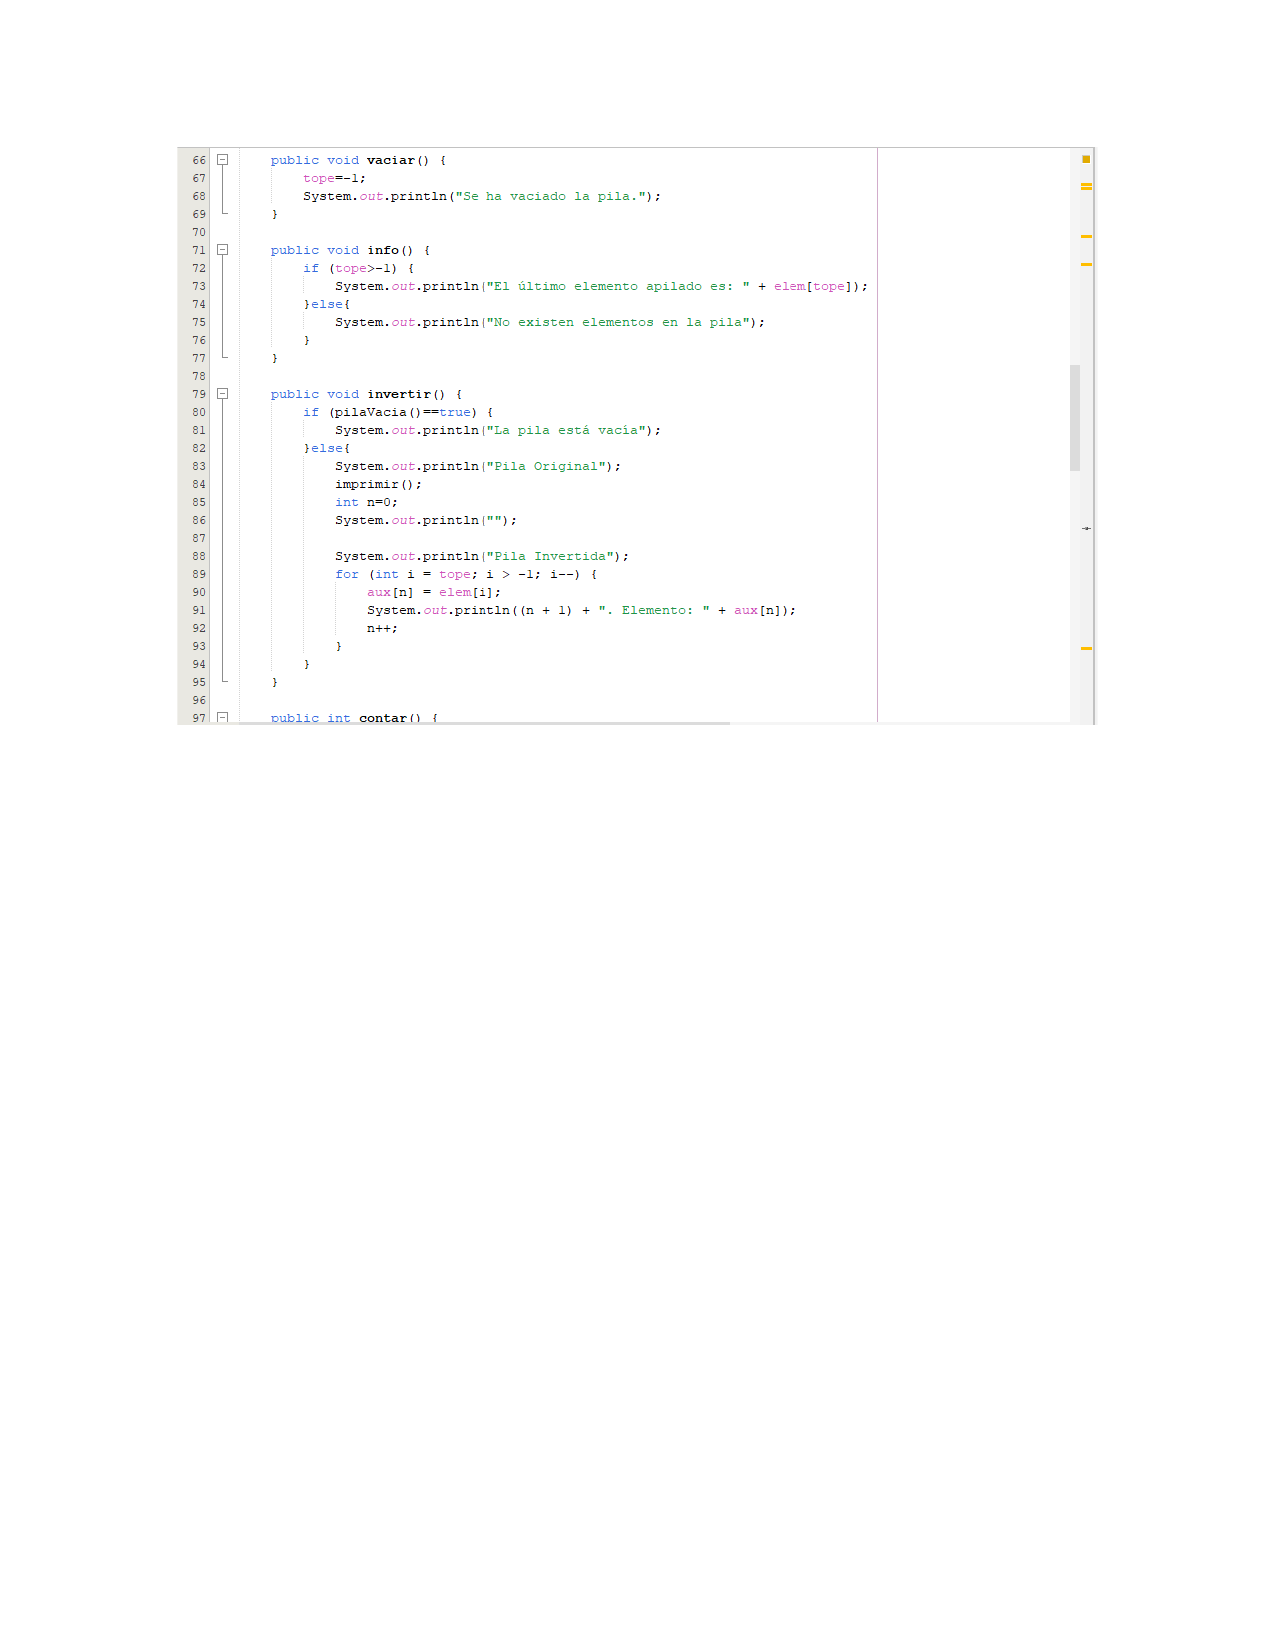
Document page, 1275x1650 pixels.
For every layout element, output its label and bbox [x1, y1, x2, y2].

picture [177, 147, 1098, 725]
